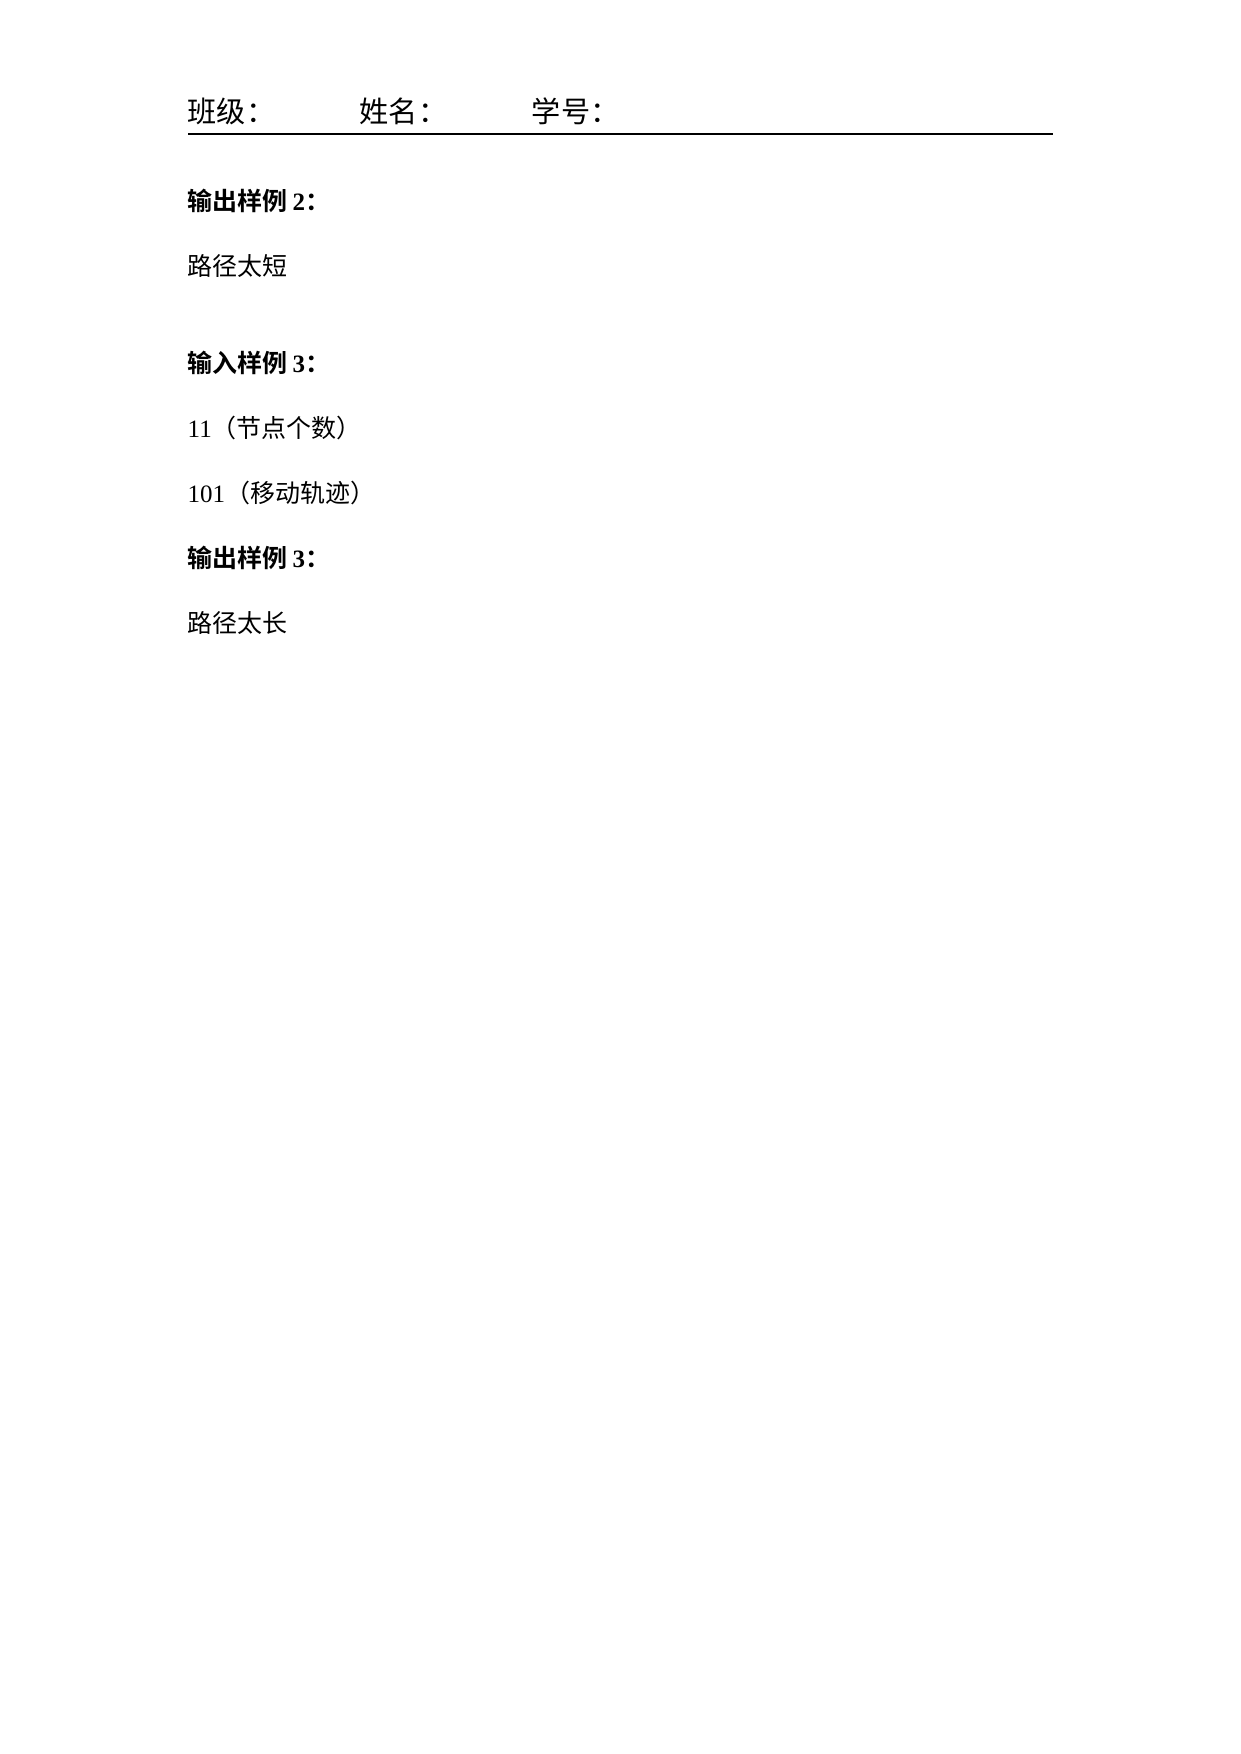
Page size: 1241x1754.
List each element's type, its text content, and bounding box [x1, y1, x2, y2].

text 11（节点个数） [187, 394, 1053, 459]
text 路径太长 [187, 589, 1053, 654]
text 输出样例3： [187, 524, 1053, 589]
text 输入样例3： [187, 329, 1053, 394]
text 路径太短 [187, 232, 1053, 297]
text 输出样例2： [187, 167, 1053, 232]
text 101（移动轨迹） [187, 459, 1053, 524]
